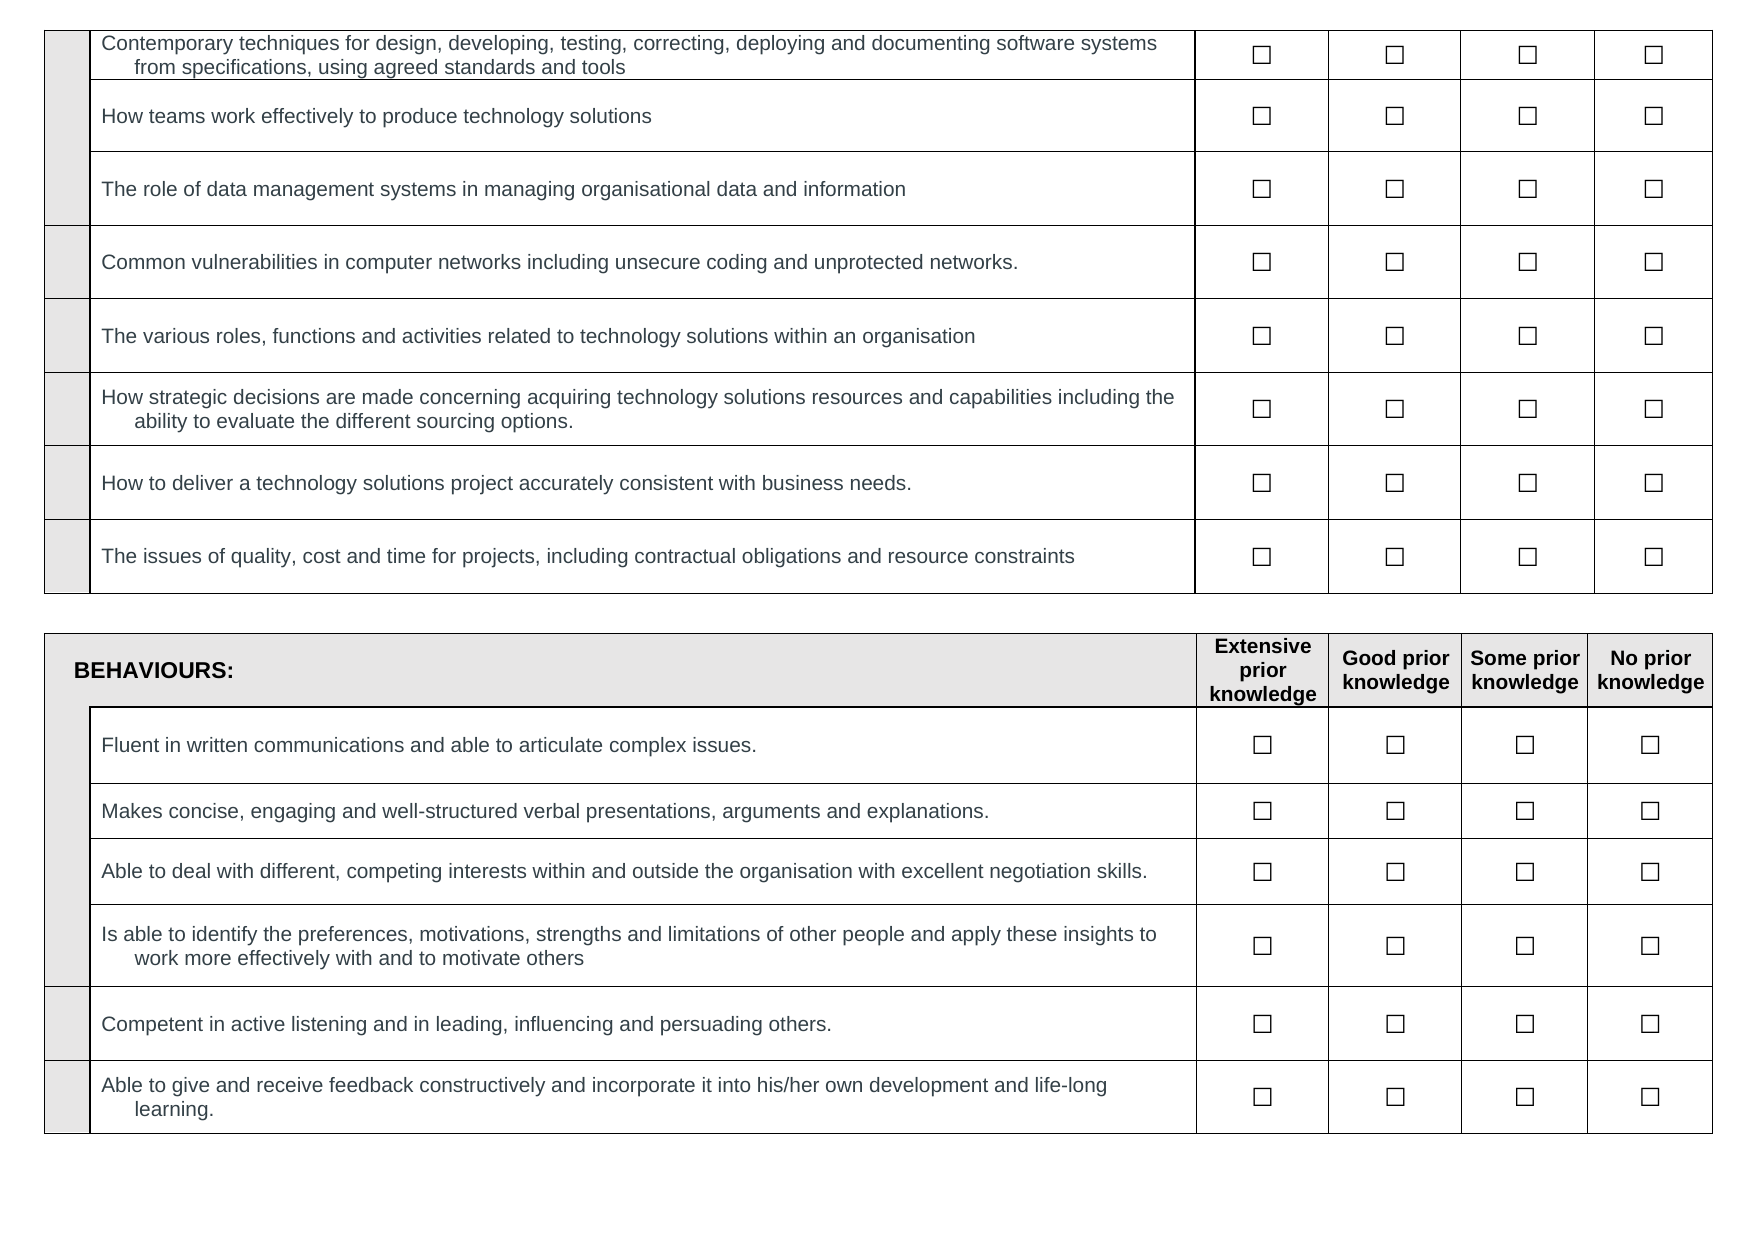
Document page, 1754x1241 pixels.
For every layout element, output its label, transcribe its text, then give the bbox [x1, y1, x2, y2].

table_cell ☐ [1461, 152, 1594, 225]
table_cell ☐ [1462, 708, 1587, 783]
table_cell ☐ [1595, 299, 1712, 372]
table_cell ☐ [1329, 520, 1460, 592]
table_cell ☐ [1329, 80, 1460, 151]
table_cell ☐ [1329, 373, 1460, 445]
table_cell ☐ [1329, 226, 1460, 298]
table_cell [45, 226, 89, 298]
table_cell ☐ [1588, 708, 1712, 783]
table_cell The various roles, functions and activities related to technology solutions within an organisation [91, 299, 1194, 372]
table_cell ☐ [1196, 31, 1328, 78]
table_cell ☐ [1329, 299, 1460, 372]
table_cell [45, 520, 89, 592]
table_cell ☐ [1595, 152, 1712, 225]
table_cell ☐ [1196, 299, 1328, 372]
table_header Some prior knowledge [1462, 634, 1587, 706]
table_cell ☐ [1196, 446, 1328, 519]
table_cell The issues of quality, cost and time for projects, including contractual obligations and resource constraints [91, 520, 1194, 592]
table_cell ☐ [1329, 784, 1461, 838]
table_cell Is able to identify the preferences, motivations, strengths and limitations of other people and apply these insights to work more effectively with and to motivate others [91, 905, 1196, 986]
table_cell ☐ [1329, 905, 1461, 986]
table_cell ☐ [1461, 80, 1594, 151]
table_cell ☐ [1196, 80, 1328, 151]
table_cell ☐ [1329, 839, 1461, 904]
table_cell How teams work effectively to produce technology solutions [91, 80, 1194, 151]
table_cell ☐ [1595, 446, 1712, 519]
table_cell ☐ [1461, 446, 1594, 519]
table_cell ☐ [1329, 446, 1460, 519]
table_cell ☐ [1462, 987, 1587, 1060]
table_cell ☐ [1462, 1061, 1587, 1132]
table_cell Able to give and receive feedback constructively and incorporate it into his/her own development and life-long learning. [91, 1061, 1196, 1132]
table_cell ☐ [1595, 226, 1712, 298]
table_cell ☐ [1197, 905, 1328, 986]
table_cell ☐ [1462, 839, 1587, 904]
table_cell How to deliver a technology solutions project accurately consistent with business needs. [91, 446, 1194, 519]
table_cell ☐ [1196, 520, 1328, 592]
table_cell ☐ [1329, 1061, 1461, 1132]
table_cell The role of data management systems in managing organisational data and information [91, 152, 1194, 225]
table_cell ☐ [1588, 839, 1712, 904]
table_cell [45, 446, 89, 519]
table_cell ☐ [1595, 373, 1712, 445]
table_cell Makes concise, engaging and well-structured verbal presentations, arguments and explanations. [91, 784, 1196, 838]
table_cell ☐ [1461, 520, 1594, 592]
table_cell ☐ [1197, 708, 1328, 783]
table_cell ☐ [1329, 987, 1461, 1060]
table_cell [45, 987, 89, 1060]
table_cell ☐ [1196, 373, 1328, 445]
table_cell ☐ [1588, 987, 1712, 1060]
table_header No prior knowledge [1588, 634, 1712, 706]
table_cell Common vulnerabilities in computer networks including unsecure coding and unprotected networks. [91, 226, 1194, 298]
table_cell ☐ [1462, 784, 1587, 838]
table_cell ☐ [1461, 226, 1594, 298]
table_cell ☐ [1588, 905, 1712, 986]
table_cell ☐ [1462, 905, 1587, 986]
table_cell [45, 299, 89, 372]
table_cell ☐ [1197, 839, 1328, 904]
table_cell Able to deal with different, competing interests within and outside the organisation with excellent negotiation skills. [91, 839, 1196, 904]
table_cell ☐ [1197, 1061, 1328, 1132]
table_cell ☐ [1329, 152, 1460, 225]
table_cell ☐ [1461, 31, 1594, 78]
table_cell ☐ [1588, 784, 1712, 838]
table_cell ☐ [1595, 520, 1712, 592]
table_cell How strategic decisions are made concerning acquiring technology solutions resources and capabilities including the ability to evaluate the different sourcing options. [91, 373, 1194, 445]
table_cell ☐ [1588, 1061, 1712, 1132]
table_cell ☐ [1197, 784, 1328, 838]
table_cell Contemporary techniques for design, developing, testing, correcting, deploying and documenting software systems from specifications, using agreed standards and tools [91, 31, 1194, 78]
table_cell ☐ [1595, 80, 1712, 151]
table_header Extensive prior knowledge [1197, 634, 1328, 706]
table_cell ☐ [1329, 708, 1461, 783]
table_cell Fluent in written communications and able to articulate complex issues. [91, 708, 1196, 783]
table_cell ☐ [1329, 31, 1460, 78]
table_cell ☐ [1461, 299, 1594, 372]
table_cell Competent in active listening and in leading, influencing and persuading others. [91, 987, 1196, 1060]
table_header BEHAVIOURS: [45, 634, 1196, 706]
table_cell ☐ [1196, 226, 1328, 298]
table_cell [45, 1061, 89, 1132]
table_cell [45, 373, 89, 445]
table_cell ☐ [1196, 152, 1328, 225]
table_cell ☐ [1461, 373, 1594, 445]
table_cell ☐ [1197, 987, 1328, 1060]
table_cell [45, 706, 89, 986]
table_cell ☐ [1595, 31, 1712, 78]
table_header Good prior knowledge [1329, 634, 1461, 706]
